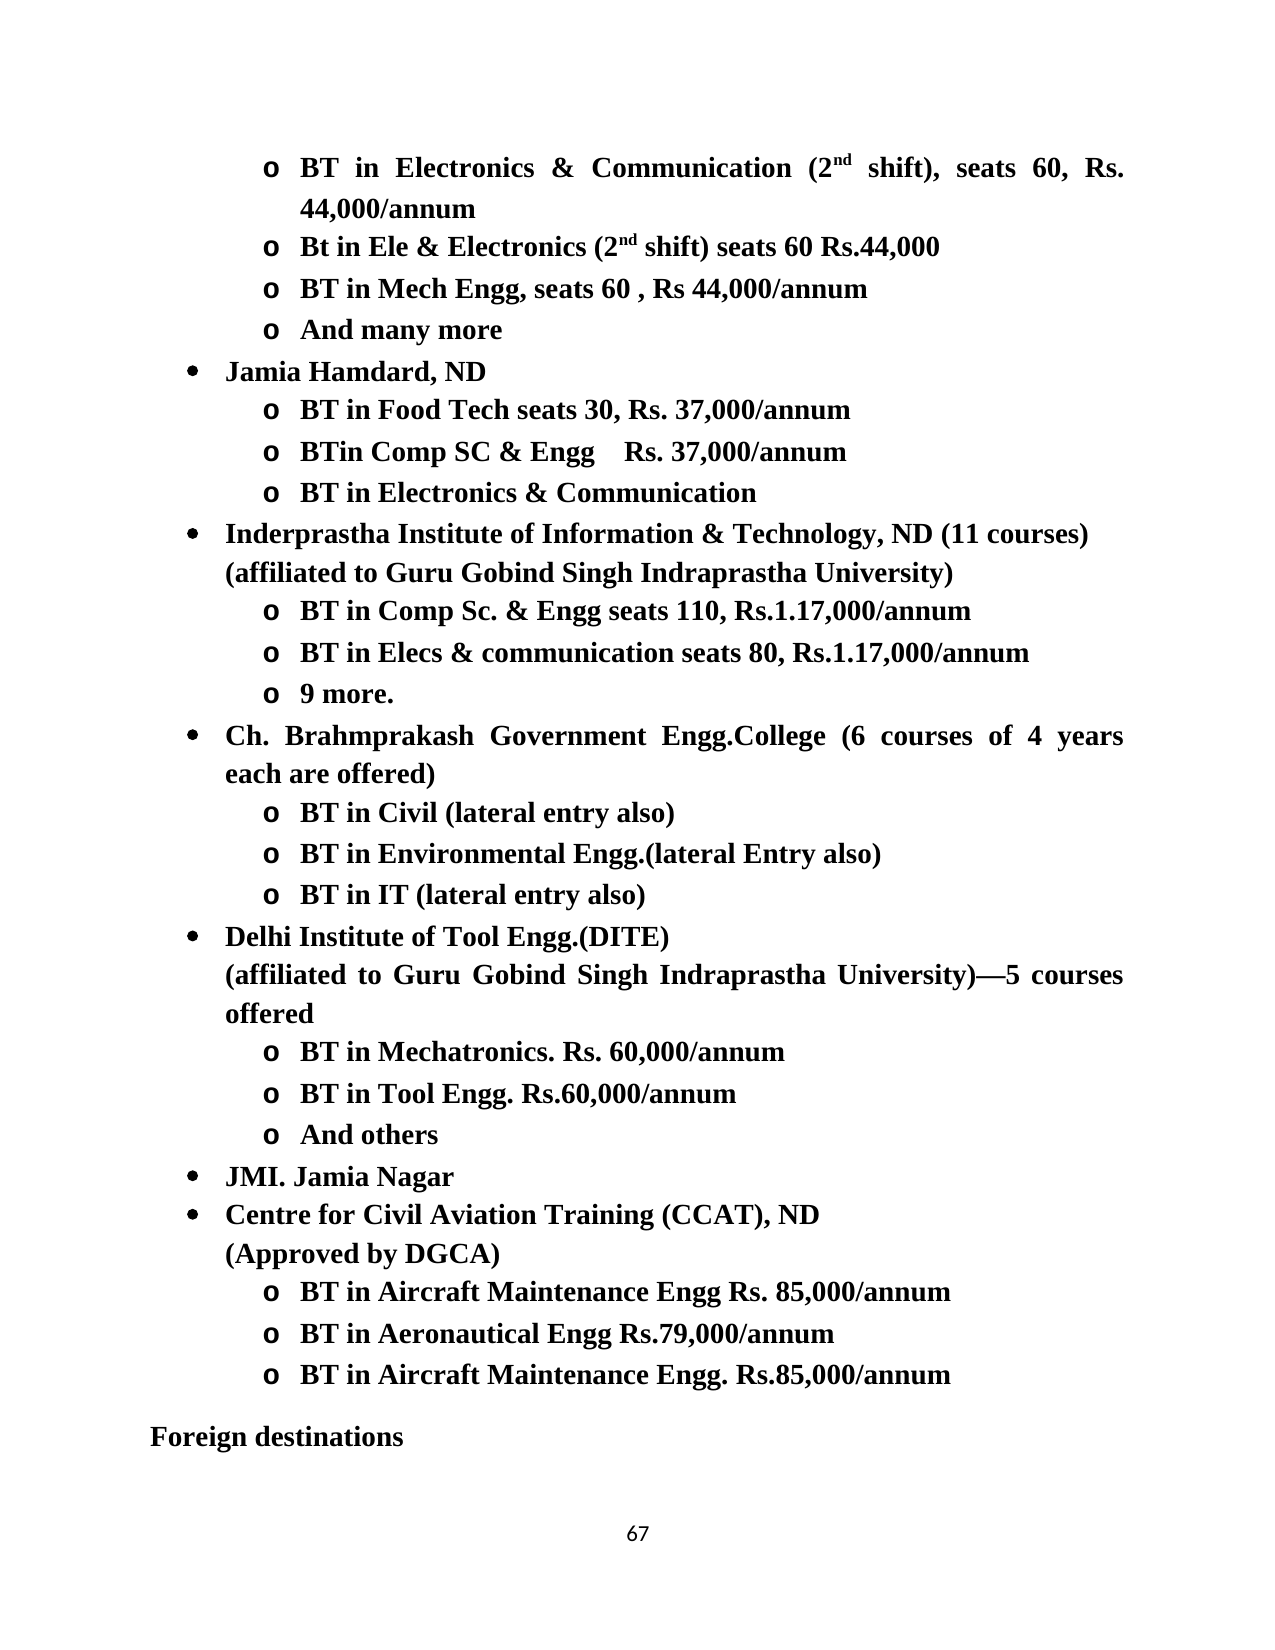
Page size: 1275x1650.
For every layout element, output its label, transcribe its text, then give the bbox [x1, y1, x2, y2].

list Delhi Institute of Tool Engg.(DITE) [187, 919, 1125, 952]
list Inderprastha Institute of Information & Technology, ND (11 courses) [187, 516, 1125, 550]
list BT in Elecs & communication seats 80, Rs.1.17,000/annum [262, 635, 1125, 671]
list BT in Electronics & Communication (2nd shift), seats 60, Rs. 44,000/annum [262, 150, 1125, 224]
list BT in Mechatronics. Rs. 60,000/annum [262, 1034, 1125, 1071]
list Centre for Civil Aviation Training (CCAT), ND [187, 1197, 1125, 1231]
list BT in Tool Engg. Rs.60,000/annum [262, 1076, 1125, 1112]
list Bt in Ele & Electronics (2nd shift) seats 60 Rs.44,000 [262, 229, 1125, 266]
list (affiliated to Guru Gobind Singh Indraprastha University) [225, 555, 1125, 588]
list BT in Aircraft Maintenance Engg. Rs.85,000/annum [262, 1357, 1125, 1393]
text Foreign destinations [150, 1419, 1125, 1453]
list (affiliated to Guru Gobind Singh Indraprastha University)—5 courses offered [225, 957, 1125, 1029]
list BT in Aeronautical Engg Rs.79,000/annum [262, 1316, 1125, 1352]
list And many more [262, 312, 1125, 348]
list BT in Food Tech seats 30, Rs. 37,000/annum [262, 392, 1125, 428]
list BT in Mech Engg, seats 60 , Rs 44,000/annum [262, 271, 1125, 307]
list Jamia Hamdard, ND [187, 354, 1125, 387]
list BT in Aircraft Maintenance Engg Rs. 85,000/annum [262, 1274, 1125, 1311]
list 9 more. [262, 676, 1125, 712]
list BT in Electronics & Communication [262, 475, 1125, 511]
list (Approved by DGCA) [225, 1236, 1125, 1269]
list BT in Civil (lateral entry also) [262, 795, 1125, 831]
list And others [262, 1117, 1125, 1153]
list JMI. Jamia Nagar [187, 1159, 1125, 1192]
list BT in Environmental Engg.(lateral Entry also) [262, 836, 1125, 872]
list Ch. Brahmprakash Government Engg.College (6 courses of 4 years each are offered) [187, 718, 1125, 790]
list BT in IT (lateral entry also) [262, 877, 1125, 913]
list BT in Comp Sc. & Engg seats 110, Rs.1.17,000/annum [262, 593, 1125, 629]
list BTin Comp SC & Engg Rs. 37,000/annum [262, 434, 1125, 470]
